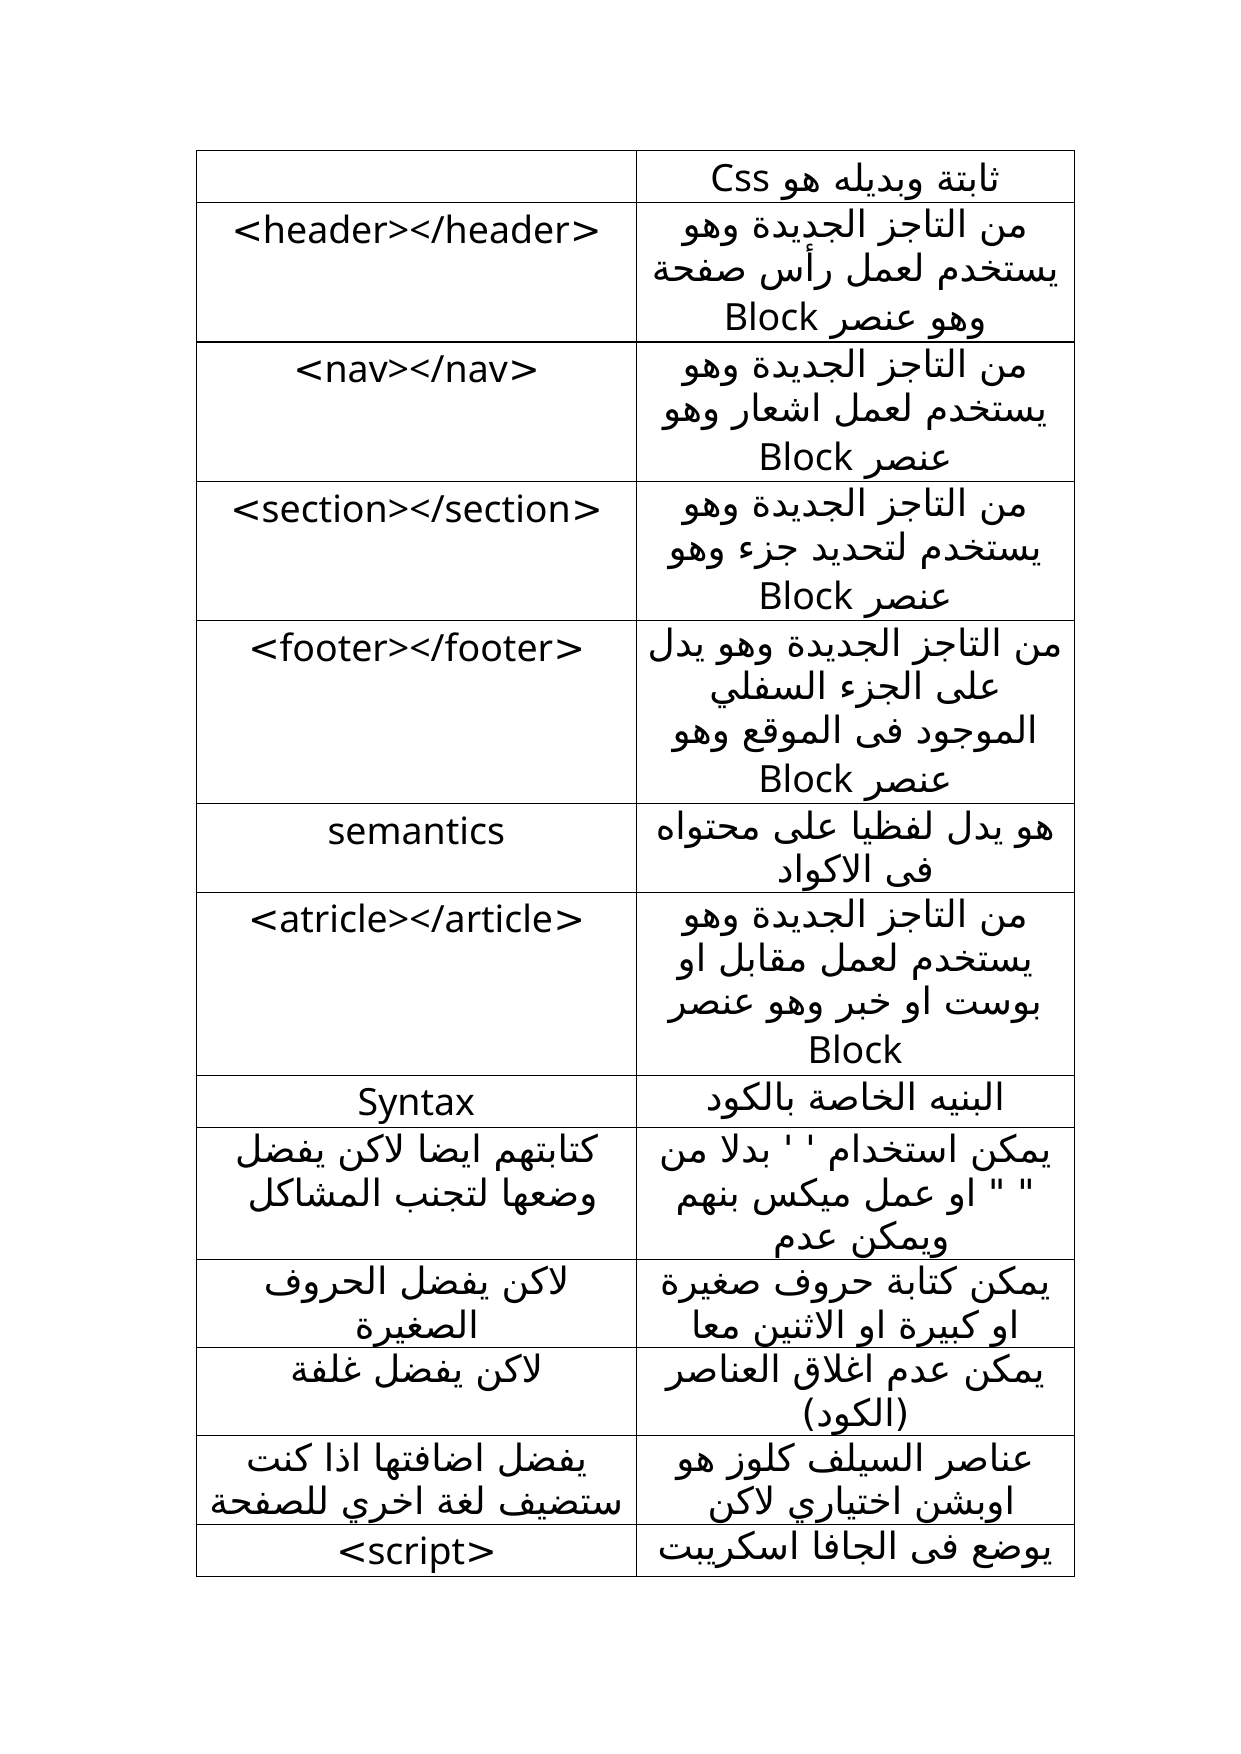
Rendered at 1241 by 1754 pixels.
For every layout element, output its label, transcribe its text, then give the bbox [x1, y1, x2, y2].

table_cell من التاجز الجديدة وهو يستخدم لعمل رأس صفحة وهو عنصر Block [637, 203, 1074, 341]
table_cell يمكن استخدام ' ' بدلا من " " او عمل ميكس بنهم ويمكن عدم [637, 1128, 1074, 1259]
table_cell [197, 1525, 636, 1576]
table_cell هو يدل لفظيا على محتواه فى الاكواد [637, 804, 1074, 892]
table_cell <atricle></article> [197, 893, 636, 1074]
table_cell <section></section> [197, 482, 636, 620]
table_cell من التاجز الجديدة وهو يستخدم لعمل اشعار وهو عنصر Block [637, 343, 1074, 481]
table_cell <header></header> [197, 203, 636, 341]
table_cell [637, 1525, 1074, 1576]
table_cell لاكن يفضل الحروف الصغيرة [197, 1260, 636, 1347]
table_cell Syntax [197, 1076, 636, 1127]
table_cell TT [197, 151, 636, 202]
table_cell لاكن يفضل غلفة [197, 1348, 636, 1435]
table_cell يمكن عدم اغلاق العناصر (الكود) [637, 1348, 1074, 1435]
table_cell <nav></nav> [197, 343, 636, 481]
table_cell semantics [197, 804, 636, 892]
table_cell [637, 151, 1074, 202]
table_cell يمكن كتابة حروف صغيرة او كبيرة او الاثنين معا [637, 1260, 1074, 1347]
table_cell البنيه الخاصة بالكود [637, 1076, 1074, 1127]
table_cell من التاجز الجديدة وهو يستخدم لعمل مقابل او بوست او خبر وهو عنصر Block [637, 893, 1074, 1074]
table_cell يفضل اضافتها اذا كنت ستضيف لغة اخري للصفحة [197, 1436, 636, 1524]
table_cell <footer></footer> [197, 621, 636, 803]
table_cell من التاجز الجديدة وهو يدل على الجزء السفلي الموجود فى الموقع وهو عنصر Block [637, 621, 1074, 803]
table_cell كتابتهم ايضا لاكن يفضل وضعها لتجنب المشاكل [197, 1128, 636, 1259]
table_cell من التاجز الجديدة وهو يستخدم لتحديد جزء وهو عنصر Block [637, 482, 1074, 620]
table_cell عناصر السيلف كلوز هو اوبشن اختياري لاكن [637, 1436, 1074, 1524]
